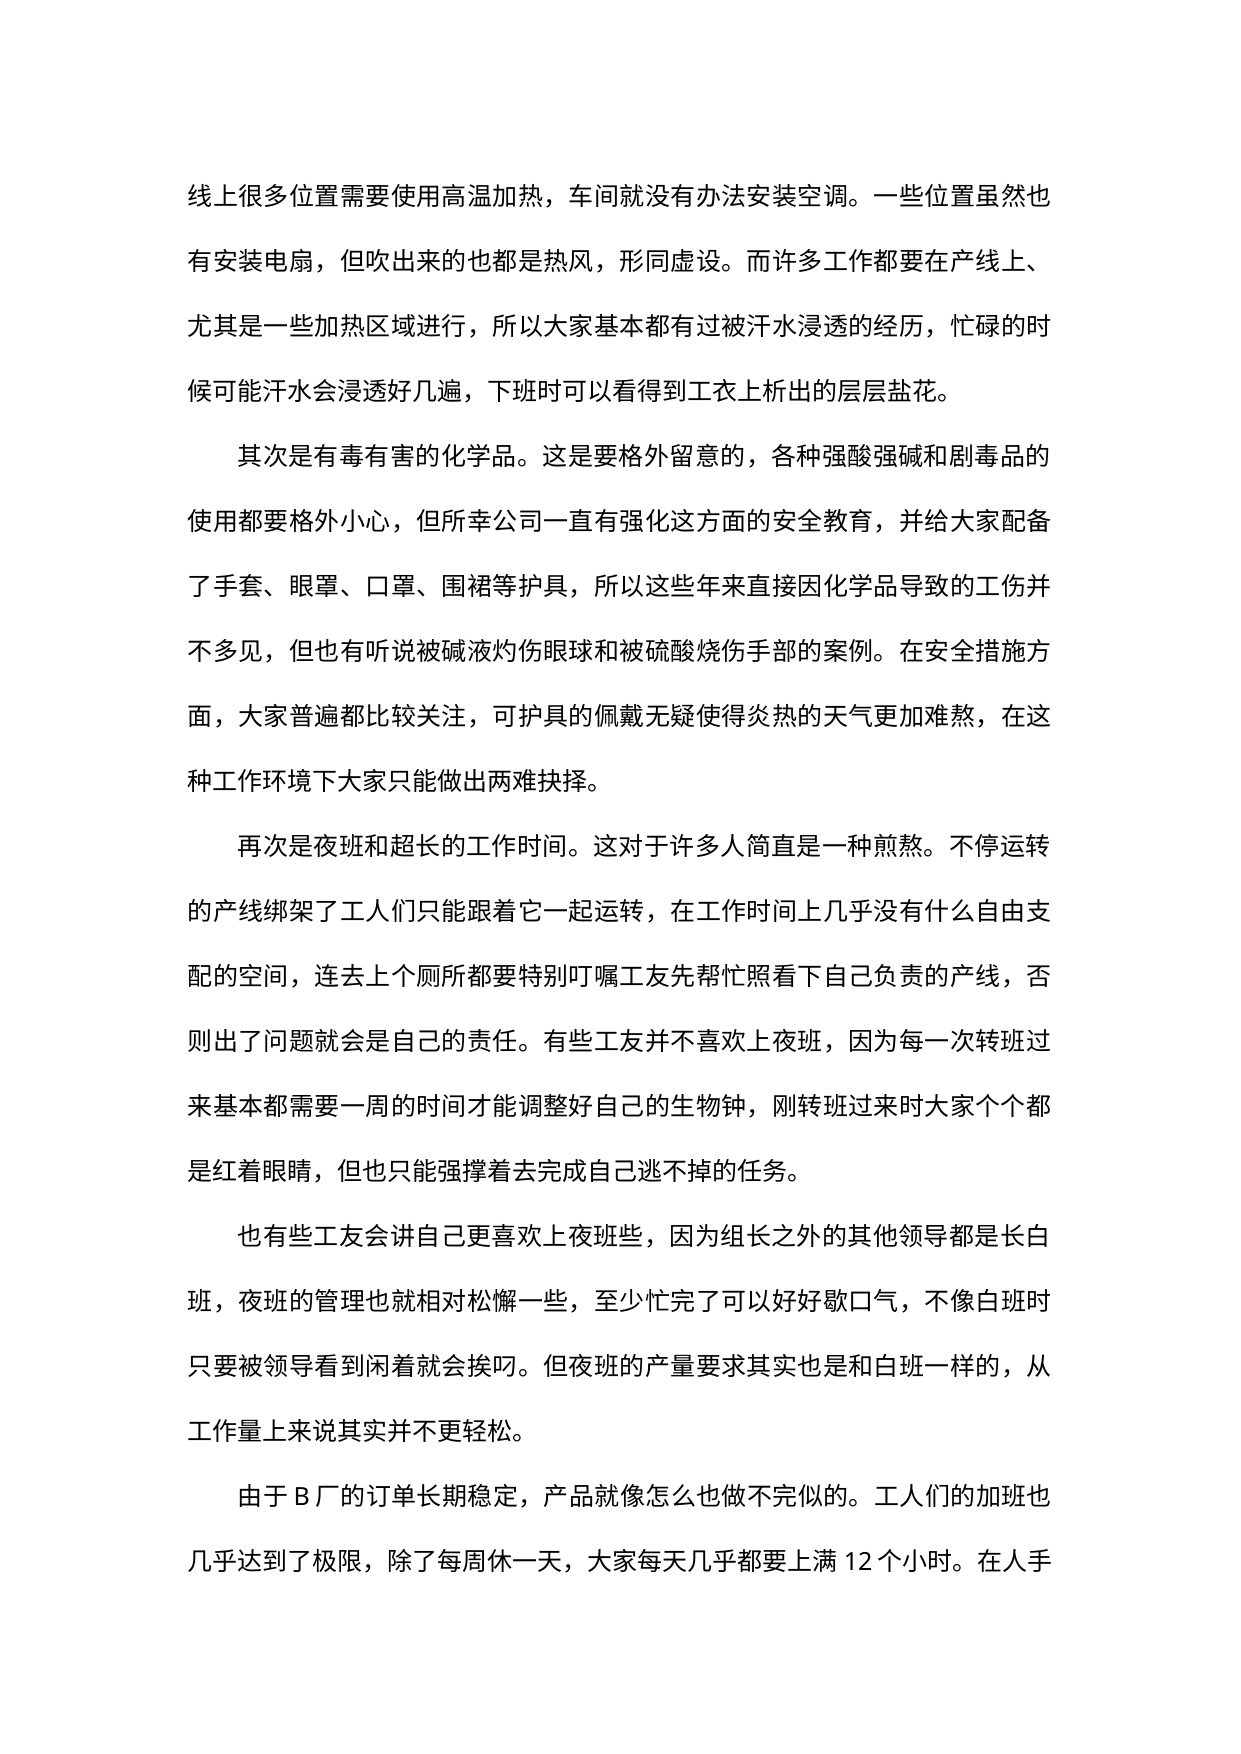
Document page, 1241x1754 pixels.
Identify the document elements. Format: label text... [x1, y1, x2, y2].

text 也有些工友会讲自己更喜欢上夜班些，因为组长之外的其他领导都是长白班，夜班的管理也就相对松懈一些，至少忙完了可以好好歇口气，不像白班时只要被领导看到闲着就会挨叼。但夜班的产量要求其实也是和白班一样的，从工作量上来说其实并不更轻松。 [187, 1202, 1053, 1462]
text 再次是夜班和超长的工作时间。这对于许多人简直是一种煎熬。不停运转的产线绑架了工人们只能跟着它一起运转，在工作时间上几乎没有什么自由支配的空间，连去上个厕所都要特别叮嘱工友先帮忙照看下自己负责的产线，否则出了问题就会是自己的责任。有些工友并不喜欢上夜班，因为每一次转班过来基本都需要一周的时间才能调整好自己的生物钟，刚转班过来时大家个个都是红着眼睛，但也只能强撑着去完成自己逃不掉的任务。 [187, 812, 1053, 1202]
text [187, 1462, 1053, 1592]
text 其次是有毒有害的化学品。这是要格外留意的，各种强酸强碱和剧毒品的使用都要格外小心，但所幸公司一直有强化这方面的安全教育，并给大家配备了手套、眼罩、口罩、围裙等护具，所以这些年来直接因化学品导致的工伤并不多见，但也有听说被碱液灼伤眼球和被硫酸烧伤手部的案例。在安全措施方面，大家普遍都比较关注，可护具的佩戴无疑使得炎热的天气更加难熬，在这种工作环境下大家只能做出两难抉择。 [187, 422, 1053, 812]
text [187, 162, 1053, 422]
